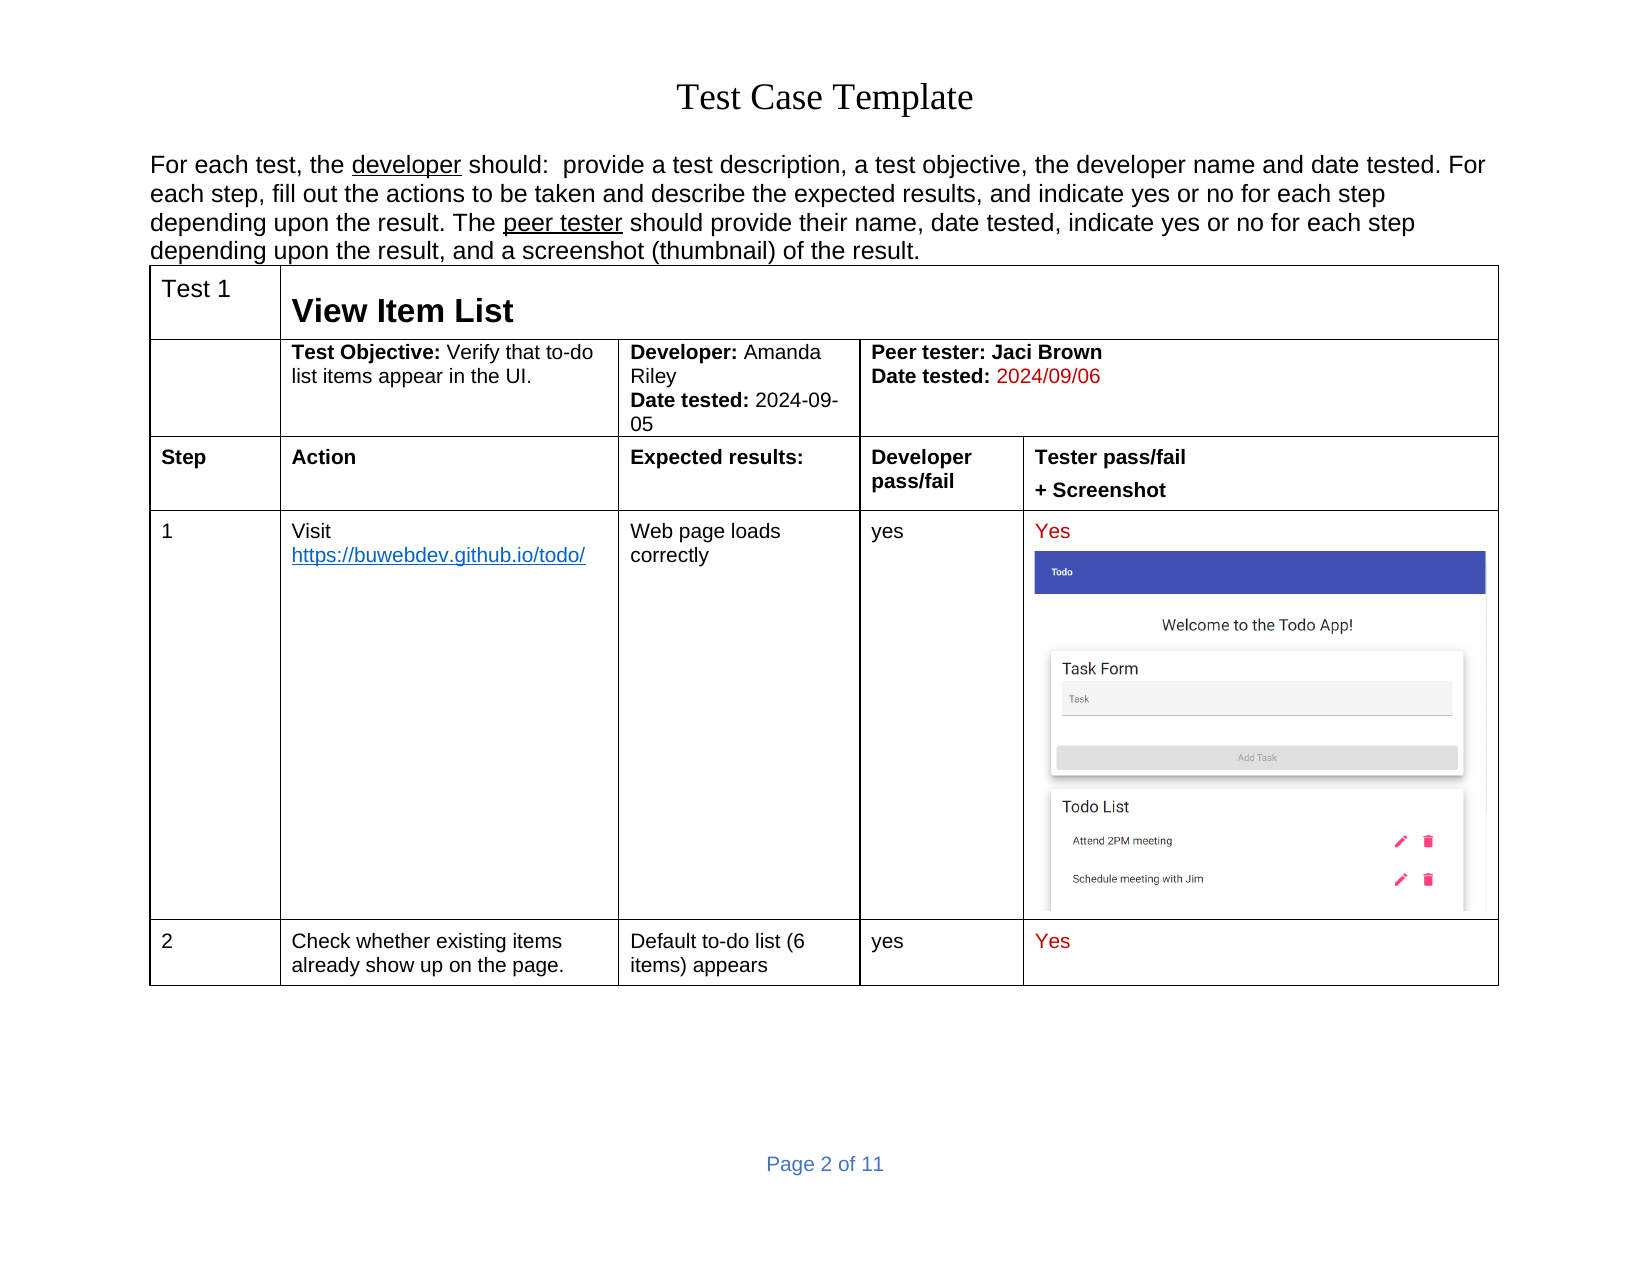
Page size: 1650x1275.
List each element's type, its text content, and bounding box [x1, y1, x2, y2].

table_cell Action [281, 437, 618, 510]
table_cell Peer tester: Jaci Brown Date tested: 2024/09/06 [861, 340, 1498, 436]
table_cell Yes [1024, 920, 1498, 985]
table_cell 1 [151, 511, 280, 919]
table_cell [281, 920, 618, 985]
table_cell Tester pass/fail + Screenshot [1024, 437, 1498, 510]
table_cell yes [861, 511, 1023, 919]
table_cell Visit https://buwebdev.github.io/todo/ [281, 511, 618, 919]
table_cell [619, 920, 859, 985]
table_cell [151, 340, 280, 436]
table_header View Item List [281, 266, 1498, 339]
table_header Test 1 [151, 266, 280, 339]
table_cell Developer pass/fail [861, 437, 1023, 510]
table_cell yes [861, 920, 1023, 985]
table_cell Yes [1024, 511, 1498, 919]
table_cell Step [151, 437, 280, 510]
table_cell 2 [151, 920, 280, 985]
table_cell Expected results: [619, 437, 859, 510]
table_cell Developer: Amanda Riley Date tested: 2024-09-05 [619, 340, 859, 436]
picture [1034, 551, 1487, 911]
text For each test, the developer should: provide a test description, a test objective, the developer name and date tested. For each step, fill out the actions to be taken and describe the expected results, and indicate yes or no for each step depending upon the result. The peer tester should provide their name, date tested, indicate yes or no for each step depending upon the result, and a screenshot (thumbnail) of the result. [150, 150, 1500, 265]
table_cell Test Objective: Verify that to-do list items appear in the UI. [281, 340, 618, 436]
table_cell Web page loads correctly [619, 511, 859, 919]
